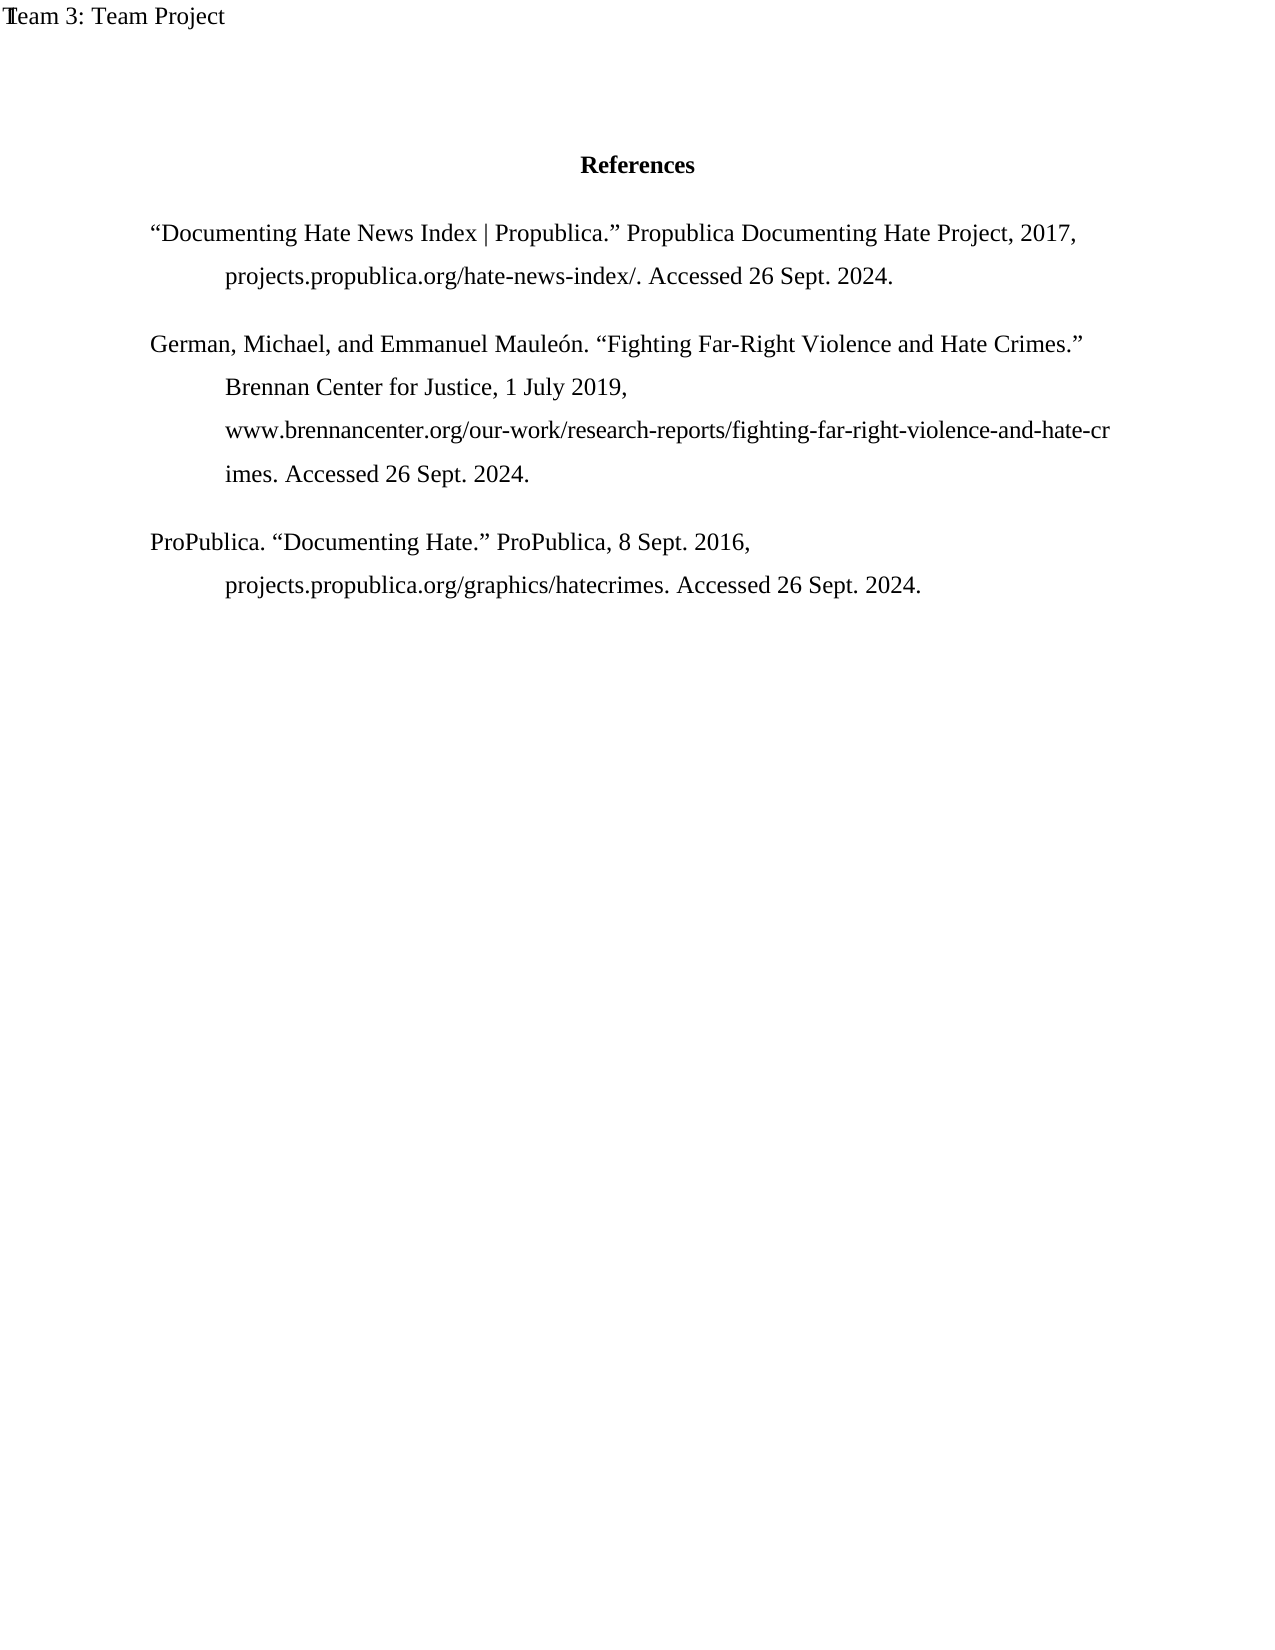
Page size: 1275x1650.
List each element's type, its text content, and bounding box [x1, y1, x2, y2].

subtitle References [75, 150, 1200, 179]
text German, Michael, and Emmanuel Mauleón. “Fighting Far-Right Violence and Hate Crimes.” Brennan Center for Justice, 1 July 2019, [150, 329, 1118, 401]
text “Documenting Hate News Index | Propublica.” Propublica Documenting Hate Project, 2017, projects.propublica.org/hate-news-index/. Accessed 26 Sept. 2024. [150, 218, 1077, 290]
text ProPublica. “Documenting Hate.” ProPublica, 8 Sept. 2016, projects.propublica.org/graphics/hatecrimes. Accessed 26 Sept. 2024. [150, 527, 1118, 599]
text www.brennancenter.org/our-work/research-reports/fighting-far-right-violence-and-hate-cr imes. Accessed 26 Sept. 2024. [225, 416, 1118, 487]
